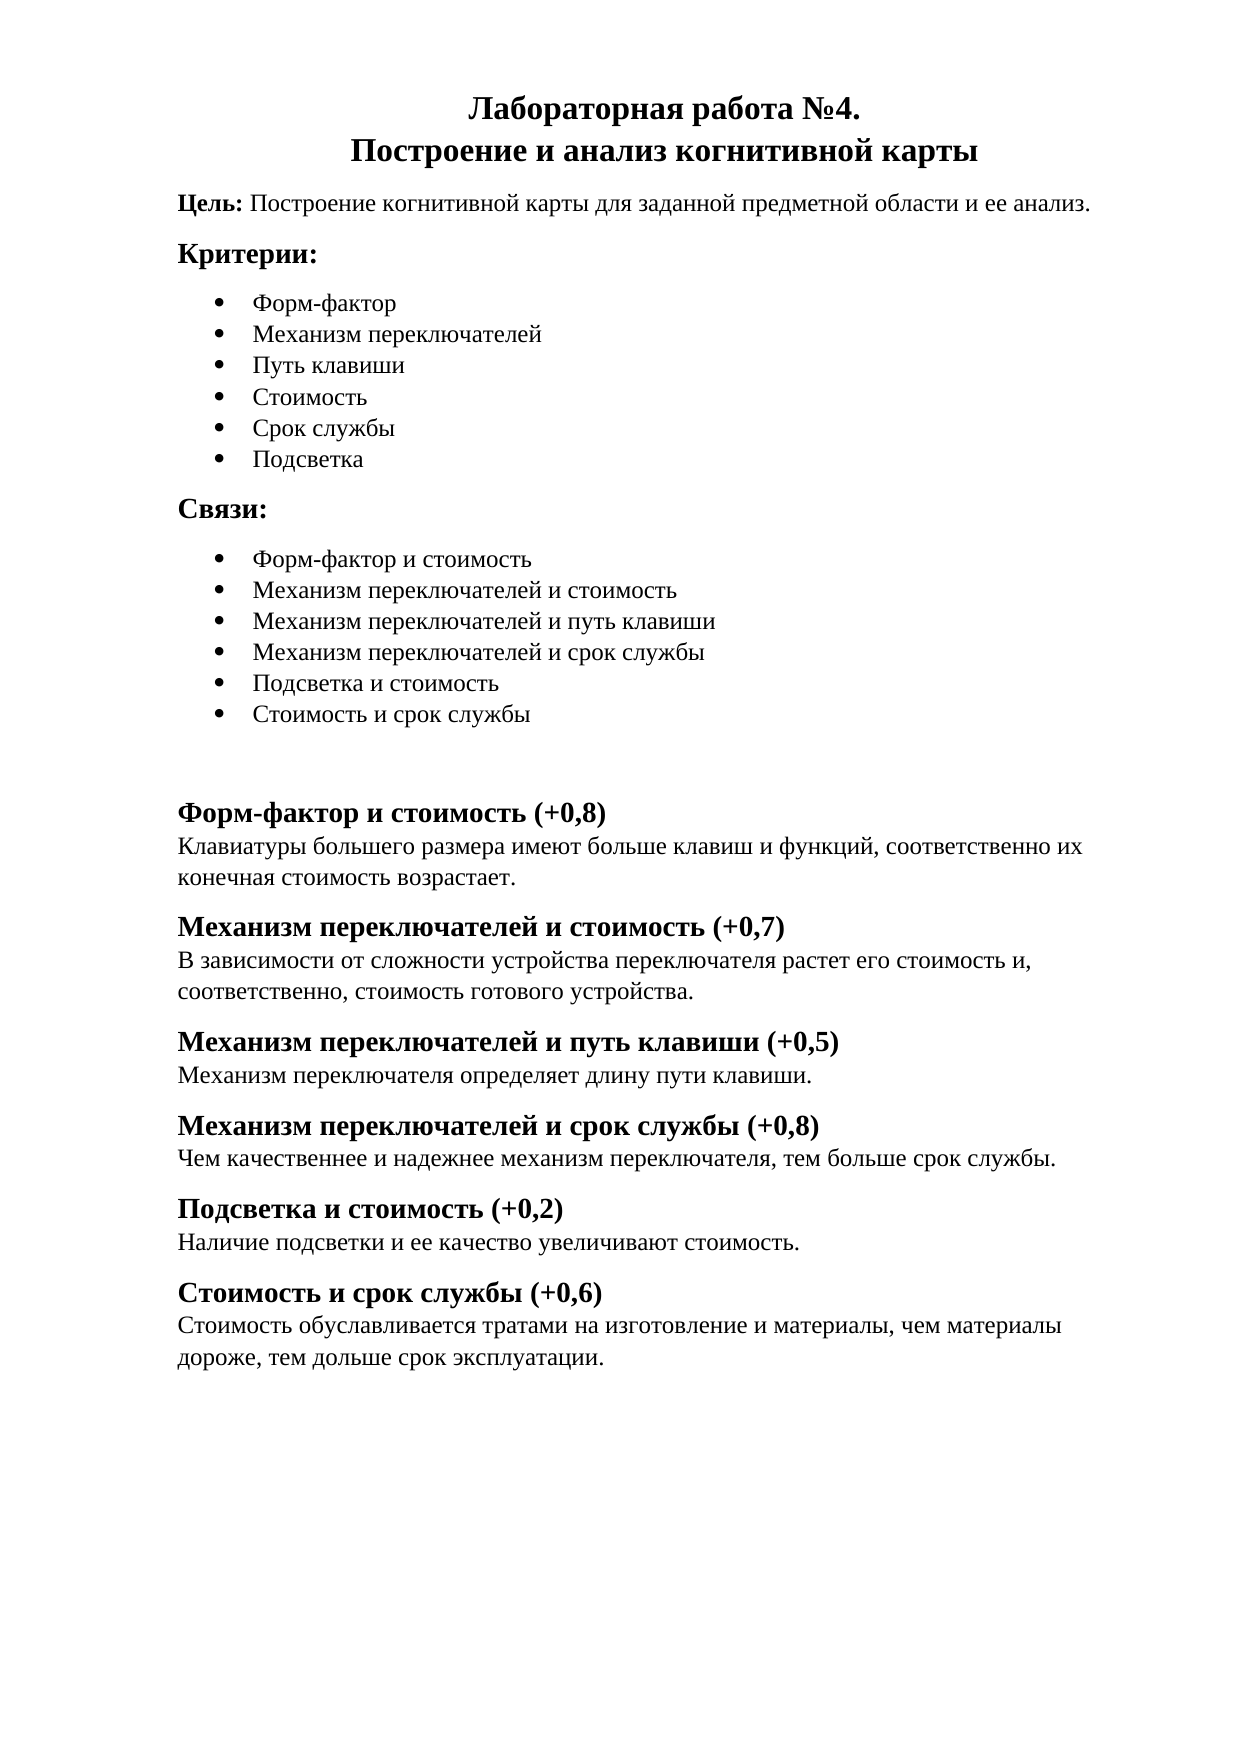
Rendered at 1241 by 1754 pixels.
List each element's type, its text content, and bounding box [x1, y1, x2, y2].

text Механизм переключателей и стоимость (+0,7) В зависимости от сложности устройства переключателя растет его стоимость и, соответственно, стоимость готового устройства. [177, 909, 1152, 1005]
text Стоимость и срок службы (+0,6) Стоимость обуславливается тратами на изготовление и материалы, чем материалы дороже, тем дольше срок эксплуатации. [177, 1275, 1152, 1370]
text Механизм переключателей и срок службы (+0,8) Чем качественнее и надежнее механизм переключателя, тем больше срок службы. [177, 1108, 1152, 1172]
text Механизм переключателей и путь клавиши (+0,5) Механизм переключателя определяет длину пути клавиши. [177, 1024, 1152, 1089]
text Цель: Построение когнитивной карты для заданной предметной области и ее анализ. [177, 188, 1152, 217]
list Механизм переключателей и путь клавиши [215, 606, 1152, 635]
list Механизм переключателей и срок службы [215, 637, 1152, 666]
list Механизм переключателей [215, 319, 1152, 348]
text Критерии: [177, 236, 1152, 269]
list Подсветка [215, 444, 1152, 472]
text Форм-фактор и стоимость (+0,8) Клавиатуры большего размера имеют больше клавиш и функций, соответственно их конечная стоимость возрастает. [177, 795, 1152, 891]
list Форм-фактор [215, 288, 1152, 317]
list Стоимость и срок службы [215, 699, 1152, 728]
list Подсветка и стоимость [215, 668, 1152, 697]
text Лабораторная работа №4. Построение и анализ когнитивной карты [177, 89, 1152, 168]
list Срок службы [215, 413, 1152, 441]
list Стоимость [215, 382, 1152, 410]
text Связи: [177, 491, 1152, 525]
list Путь клавиши [215, 351, 1152, 379]
list Механизм переключателей и стоимость [215, 575, 1152, 604]
text Подсветка и стоимость (+0,2) Наличие подсветки и ее качество увеличивают стоимость. [177, 1191, 1152, 1256]
list Форм-фактор и стоимость [215, 544, 1152, 573]
